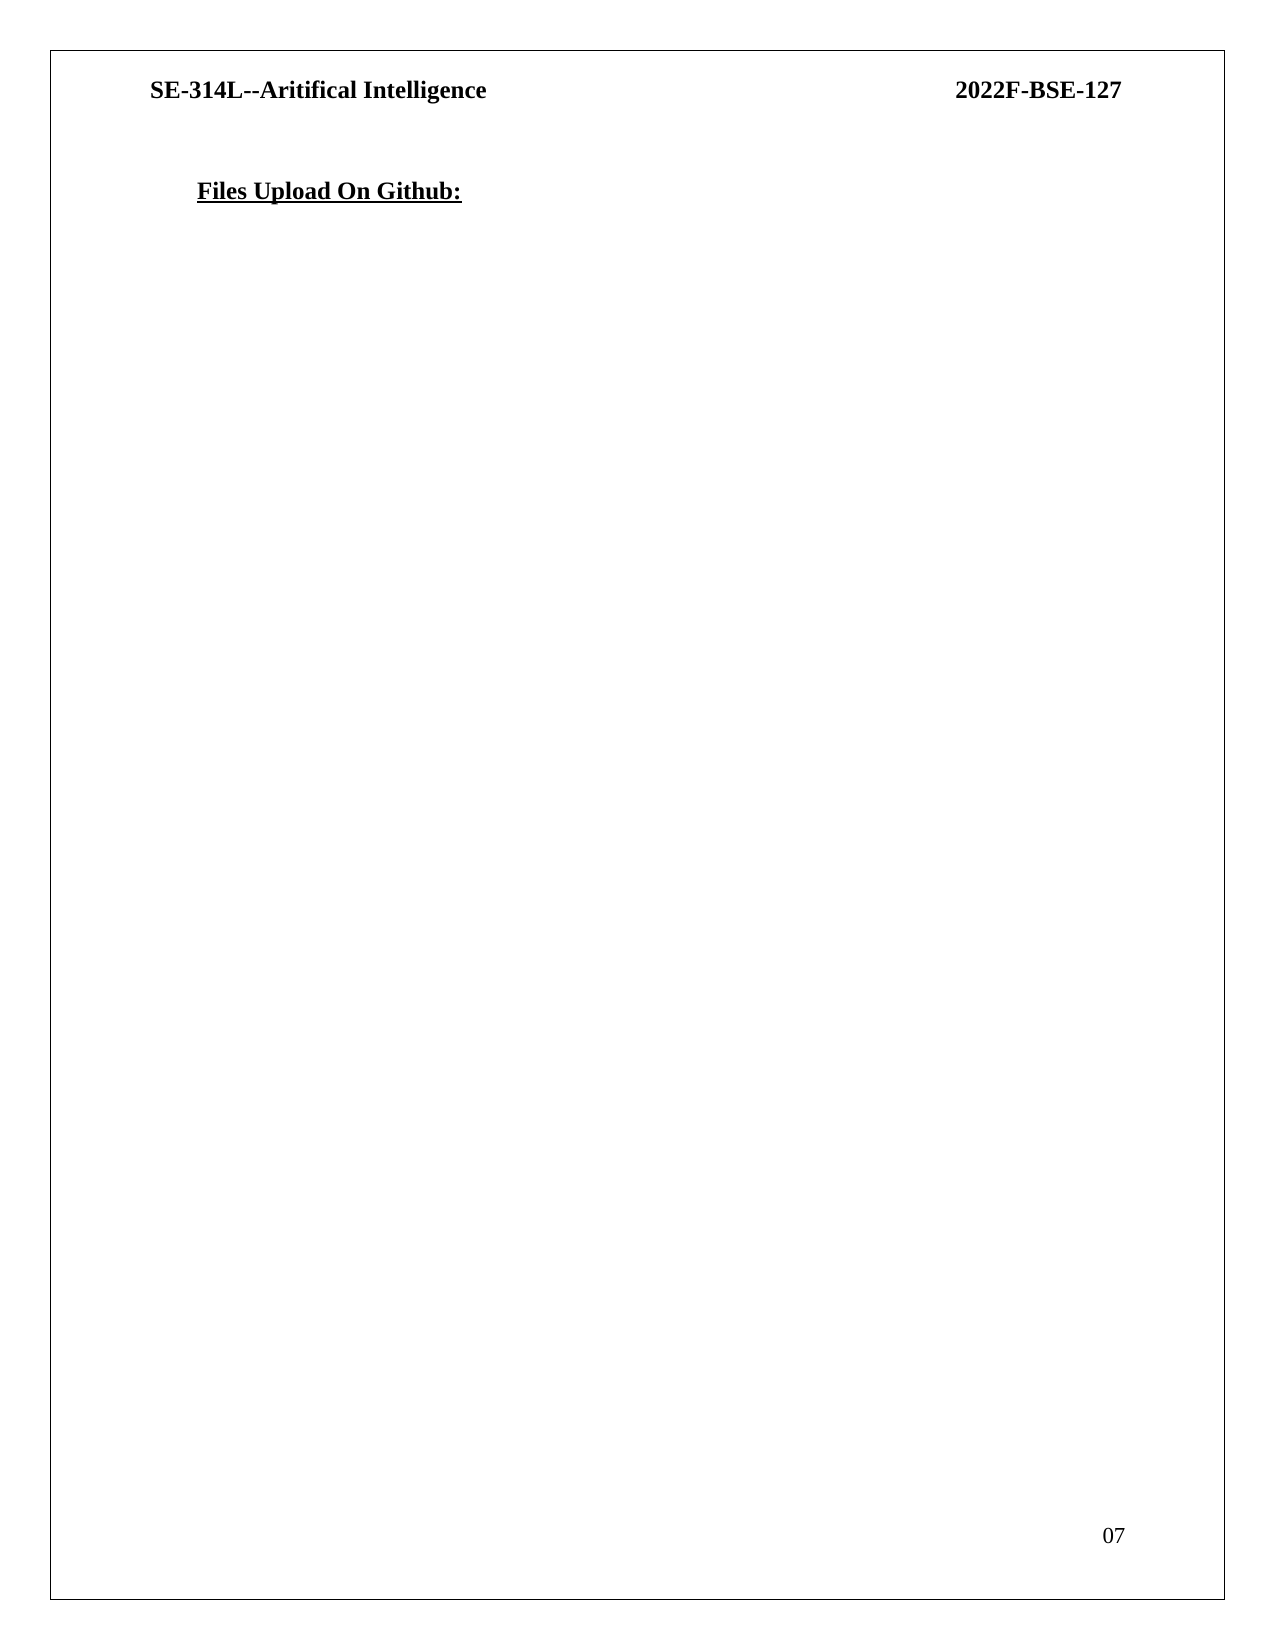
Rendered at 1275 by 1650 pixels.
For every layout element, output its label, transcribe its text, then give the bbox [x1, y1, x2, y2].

text Files Upload On Github: [150, 176, 1125, 205]
